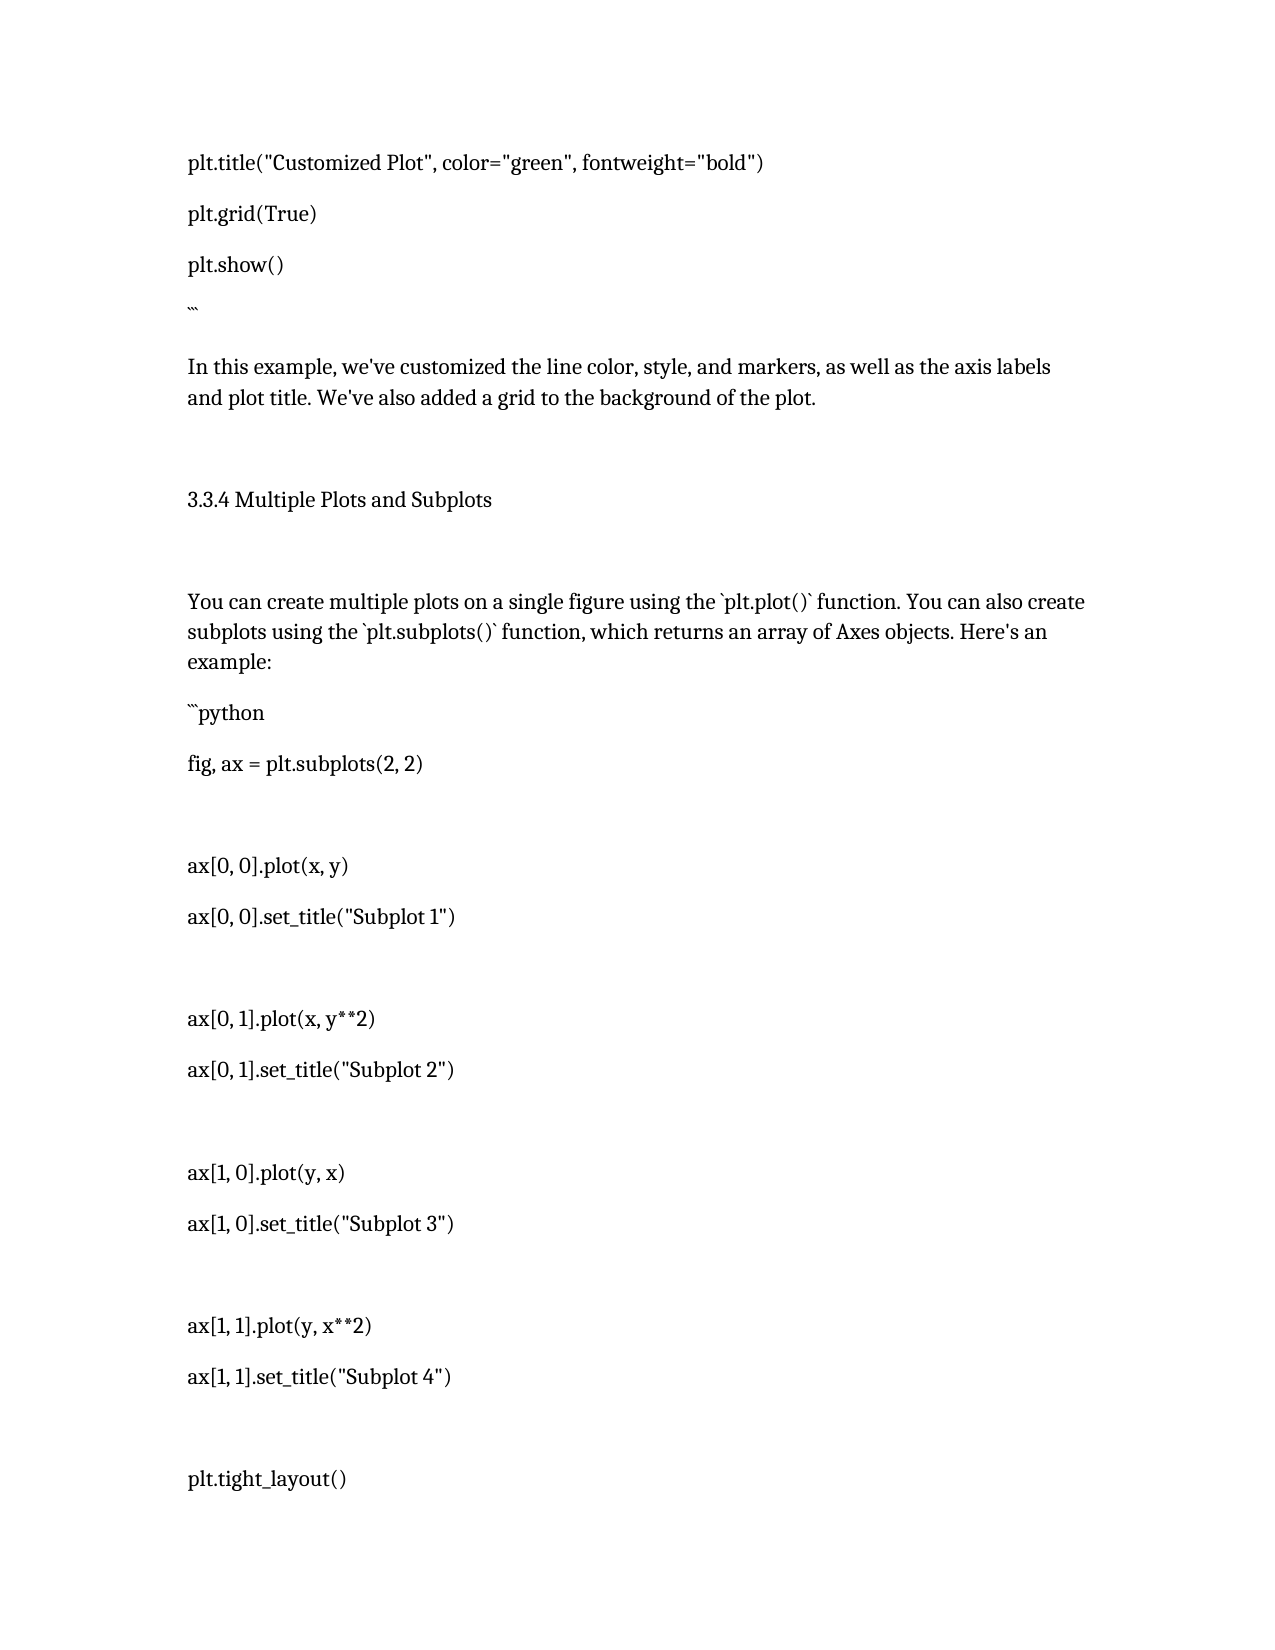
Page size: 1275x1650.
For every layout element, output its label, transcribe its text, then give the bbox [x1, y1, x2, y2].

text ``` [187, 303, 1087, 329]
text plt.tight_layout() [187, 1466, 1087, 1492]
text ax[1, 1].set_title("Subplot 4") [187, 1363, 1087, 1390]
text 3.3.4 Multiple Plots and Subplots [187, 486, 1087, 513]
text ax[1, 0].plot(y, x) [187, 1159, 1087, 1186]
text In this example, we've customized the line color, style, and markers, as well as the axis labels and plot title. We've also added a grid to the background of the plot. [187, 354, 1087, 411]
text ax[0, 0].set_title("Subplot 1") [187, 904, 1087, 931]
text plt.show() [187, 252, 1087, 278]
text fig, ax = plt.subplots(2, 2) [187, 751, 1087, 777]
text ax[1, 1].plot(y, x**2) [187, 1312, 1087, 1339]
text plt.title("Customized Plot", color="green", fontweight="bold") [187, 150, 1087, 176]
text ax[0, 1].set_title("Subplot 2") [187, 1057, 1087, 1084]
text plt.grid(True) [187, 201, 1087, 227]
text You can create multiple plots on a single figure using the `plt.plot()` function. You can also create subplots using the `plt.subplots()` function, which returns an array of Axes objects. Here's an example: [187, 588, 1087, 675]
text ax[1, 0].set_title("Subplot 3") [187, 1210, 1087, 1237]
text ```python [187, 700, 1087, 726]
text ax[0, 1].plot(x, y**2) [187, 1006, 1087, 1033]
text ax[0, 0].plot(x, y) [187, 853, 1087, 879]
